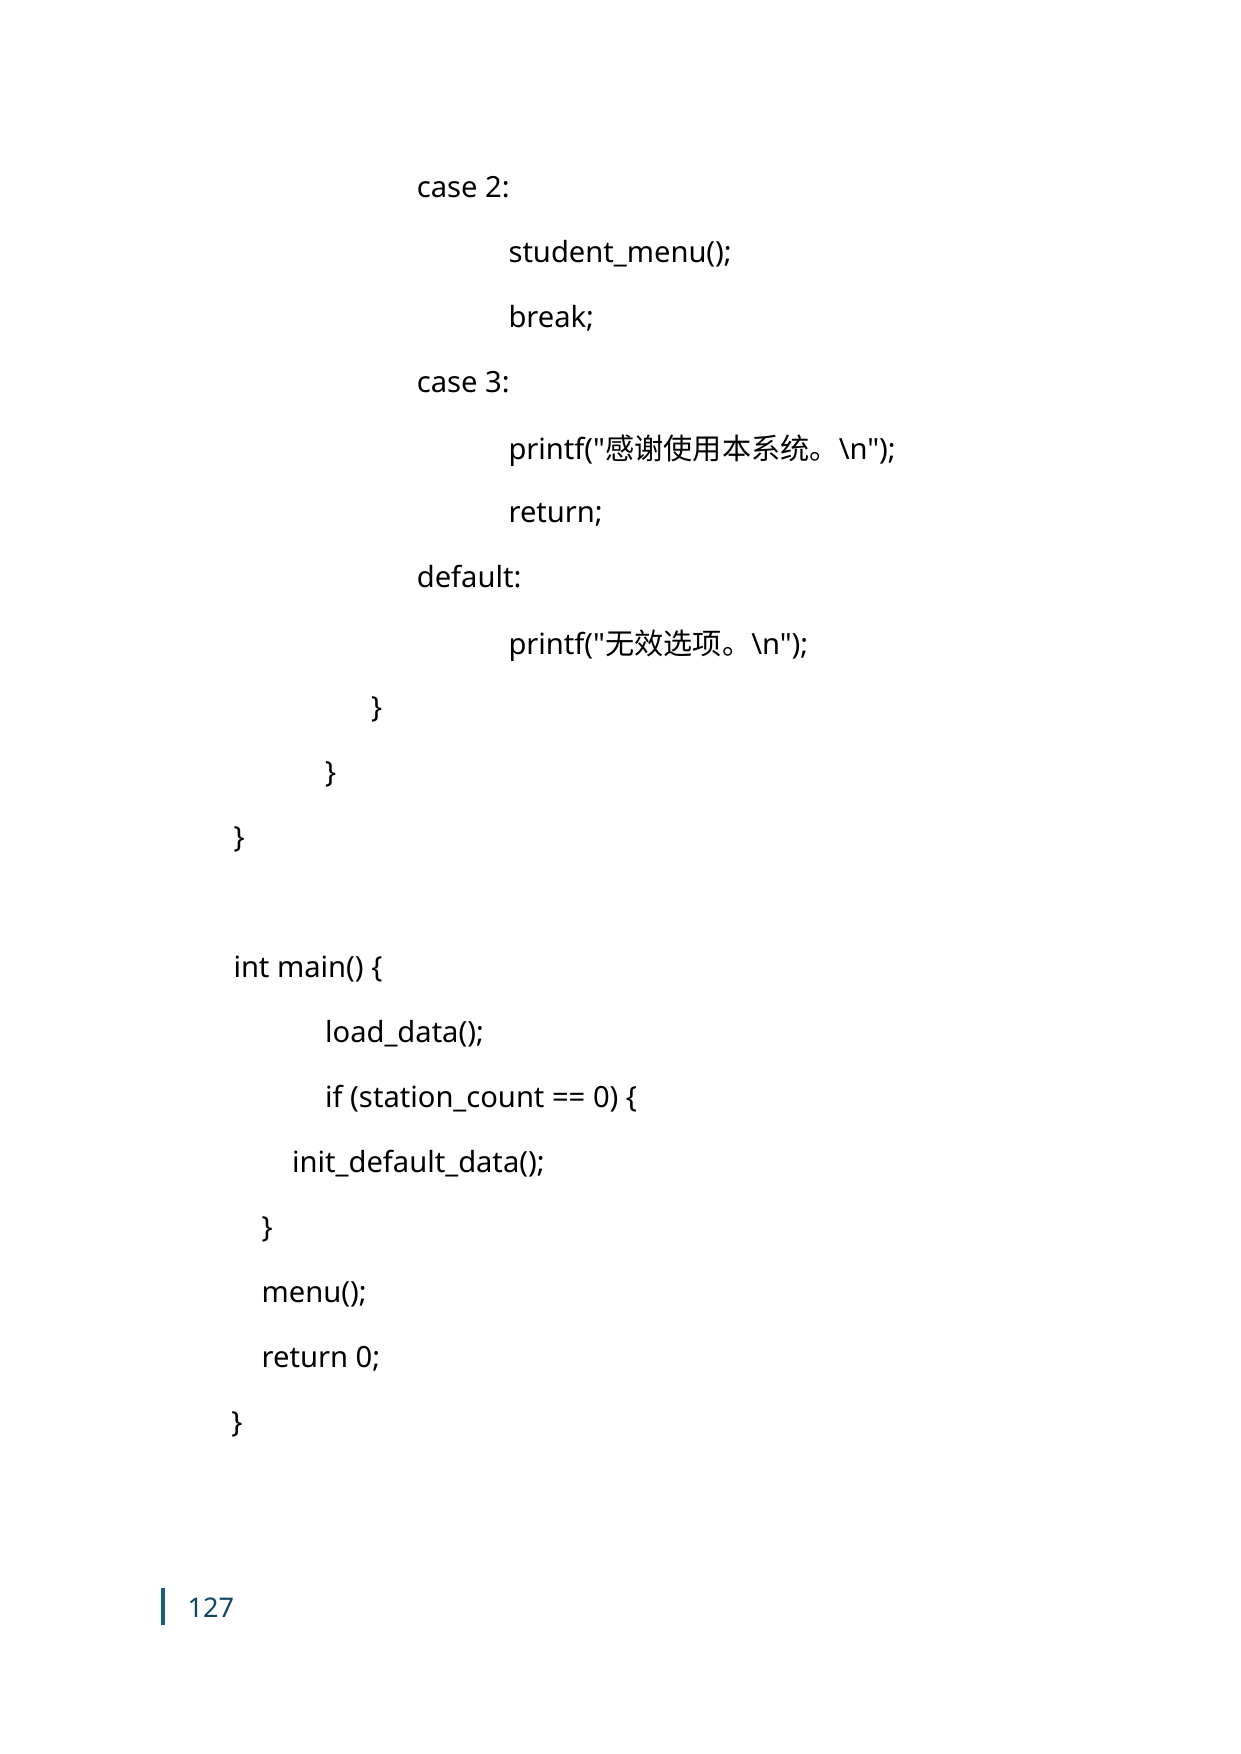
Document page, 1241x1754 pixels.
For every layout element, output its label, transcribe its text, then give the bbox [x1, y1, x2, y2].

text if (station_count == 0) { [325, 1064, 1053, 1129]
text printf("无效选项。\n"); [508, 609, 1053, 674]
text case 3: [417, 349, 1053, 414]
text } [325, 739, 1053, 804]
text student_menu(); [508, 219, 1053, 284]
text return 0; [187, 1324, 1053, 1389]
text default: [417, 544, 1053, 609]
text load_data(); [325, 999, 1053, 1064]
text printf("感谢使用本系统。\n"); [508, 414, 1053, 479]
text break; [508, 284, 1053, 349]
text } [371, 674, 1053, 739]
text } [233, 804, 1053, 869]
text menu(); [187, 1259, 1053, 1324]
text init_default_data(); [187, 1129, 1053, 1194]
text case 2: [417, 154, 1053, 219]
text int main() { [233, 934, 1053, 999]
text return; [508, 479, 1053, 544]
text } [187, 1194, 1053, 1259]
text } [187, 1389, 1053, 1454]
